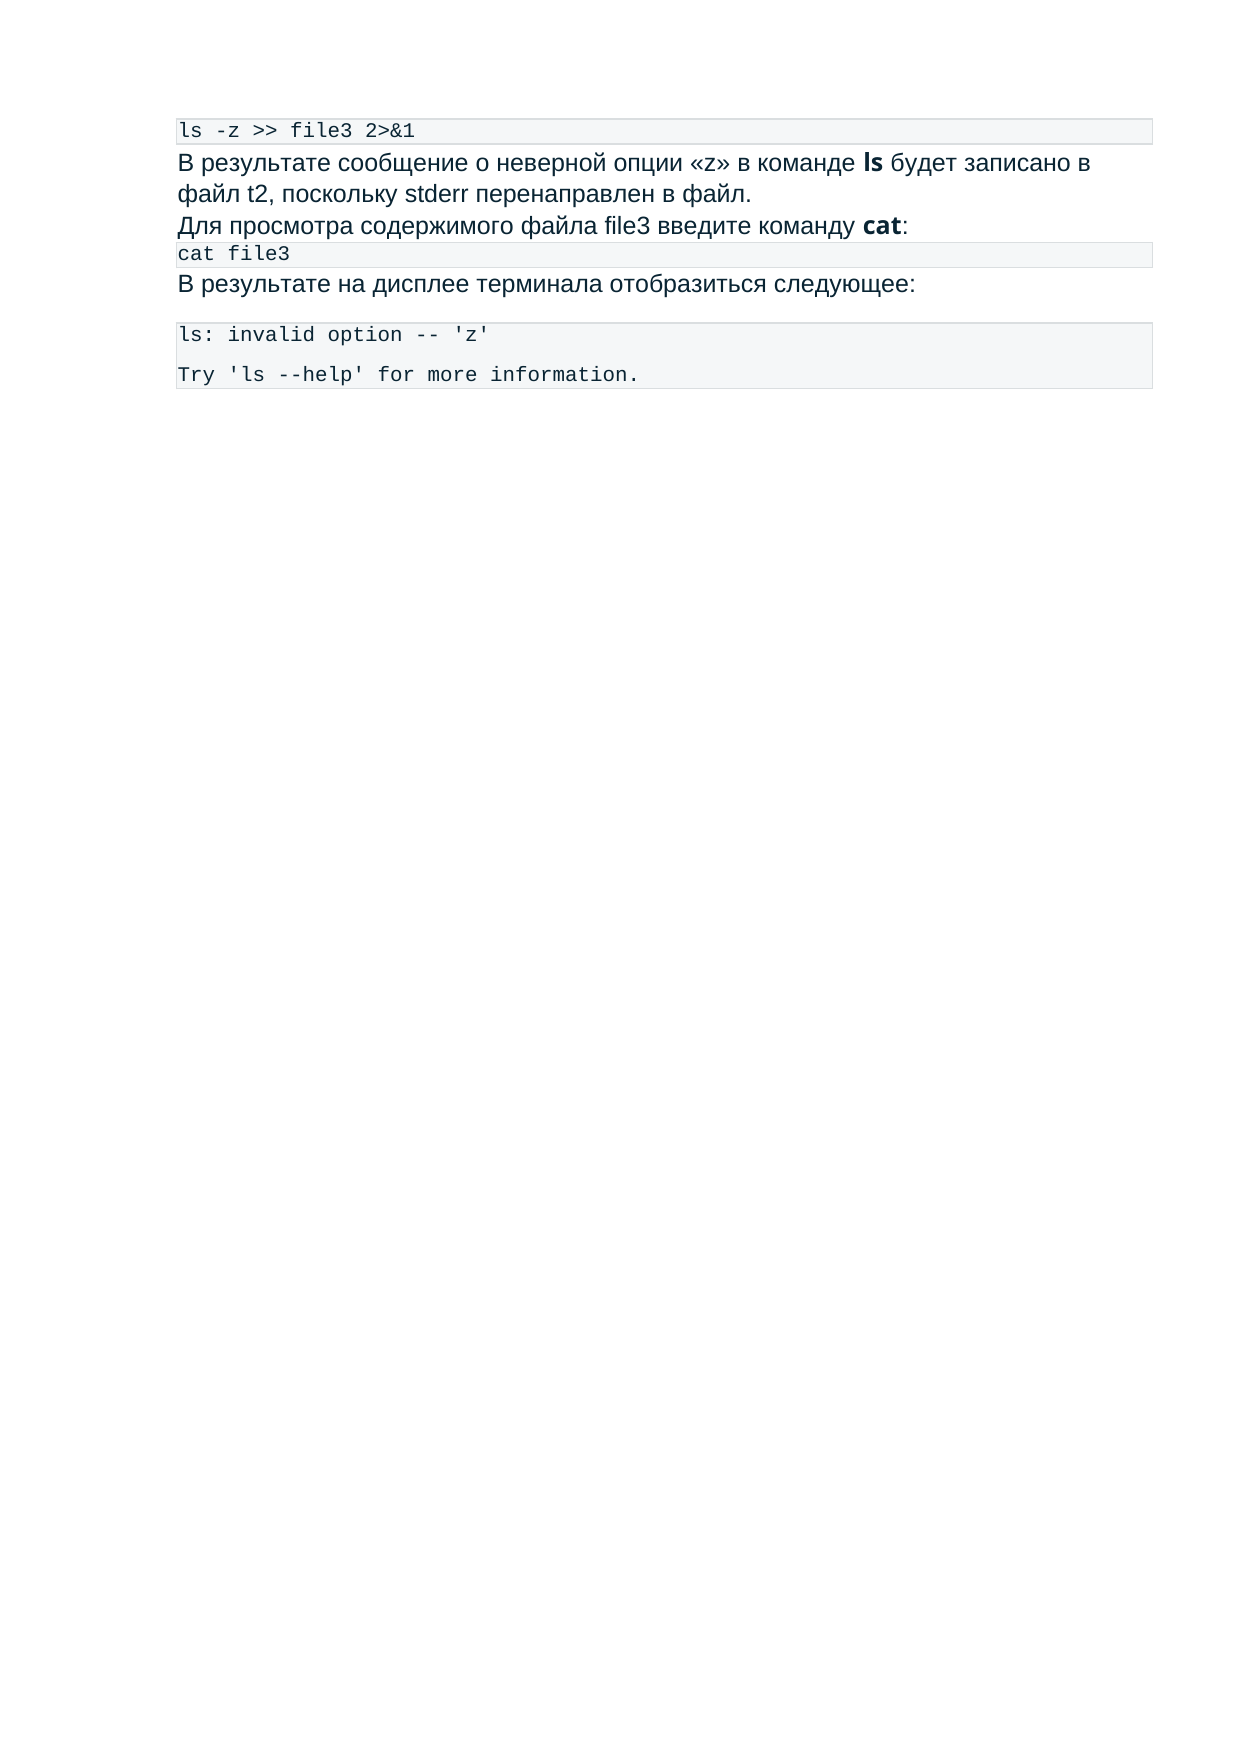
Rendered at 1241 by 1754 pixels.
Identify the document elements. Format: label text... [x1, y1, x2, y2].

text В результате на дисплее терминала отобразиться следующее: [177, 268, 1152, 297]
text В результате сообщение о неверной опции «z» в команде ls будет записано в файл t2, поскольку stderr перенаправлен в файл. [177, 145, 1152, 208]
text ls: invalid option -- 'z' [177, 324, 1152, 347]
text ls -z >> file3 2>&1 [177, 120, 1152, 143]
text Try 'ls --help' for more information. [177, 363, 1152, 388]
text Для просмотра содержимого файла file3 введите команду cat: [177, 208, 1152, 242]
text cat file3 [177, 243, 1152, 267]
